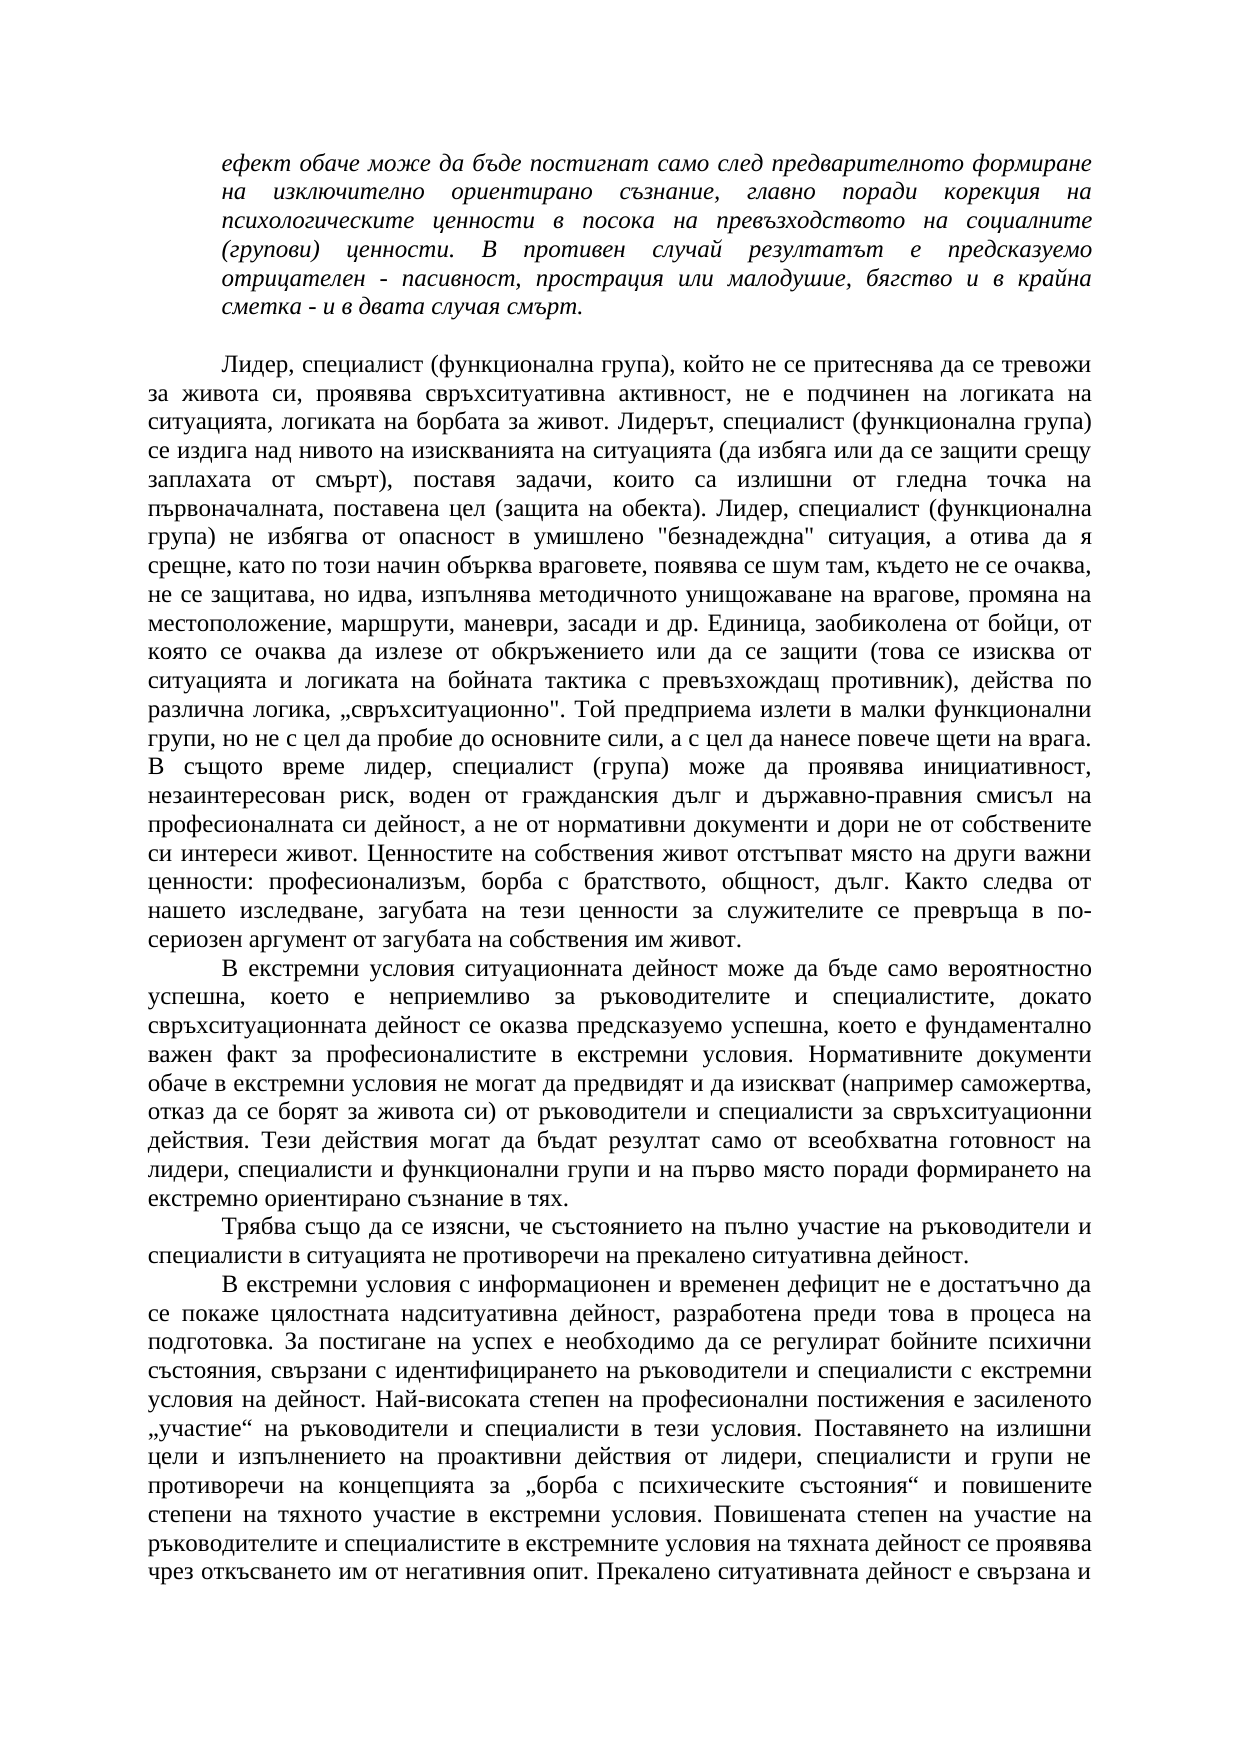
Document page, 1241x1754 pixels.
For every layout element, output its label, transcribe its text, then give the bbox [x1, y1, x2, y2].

text В екстремни условия ситуационната дейност може да бъде само вероятностно успешна, което е неприемливо за ръководителите и специалистите, докато свръхситуационната дейност се оказва предсказуемо успешна, което е фундаментално важен факт за професионалистите в екстремни условия. Нормативните документи обаче в екстремни условия не могат да предвидят и да изискват (например саможертва, отказ да се борят за живота си) от ръководители и специалисти за свръхситуационни действия. Тези действия могат да бъдат резултат само от всеобхватна готовност на лидери, специалисти и функционални групи и на първо място поради формирането на екстремно ориентирано съзнание в тях. [148, 953, 1093, 1211]
text Трябва също да се изясни, че състоянието на пълно участие на ръководители и специалисти в ситуацията не противоречи на прекалено ситуативна дейност. [148, 1211, 1093, 1269]
text Лидер, специалист (функционална група), който не се притеснява да се тревожи за живота си, проявява свръхситуативна активност, не е подчинен на логиката на ситуацията, логиката на борбата за живот. Лидерът, специалист (функционална група) се издига над нивото на изискванията на ситуацията (да избяга или да се защити срещу заплахата от смърт), поставя задачи, които са излишни от гледна точка на първоначалната, поставена цел (защита на обекта). Лидер, специалист (функционална група) не избягва от опасност в умишлено "безнадеждна" ситуация, а отива да я срещне, като по този начин обърква враговете, появява се шум там, където не се очаква, не се защитава, но идва, изпълнява методичното унищожаване на врагове, промяна на местоположение, маршрути, маневри, засади и др. Единица, заобиколена от бойци, от която се очаква да излезе от обкръжението или да се защити (това се изисква от ситуацията и логиката на бойната тактика с превъзхождащ противник), действа по различна логика, „свръхситуационно". Той предприема излети в малки функционални групи, но не с цел да пробие до основните сили, а с цел да нанесе повече щети на врага. В същото време лидер, специалист (група) може да проявява инициативност, незаинтересован риск, воден от гражданския дълг и държавно-правния смисъл на професионалната си дейност, а не от нормативни документи и дори не от собствените си интереси живот. Ценностите на собствения живот отстъпват място на други важни ценности: професионализъм, борба с братството, общност, дълг. Както следва от нашето изследване, загубата на тези ценности за служителите се превръща в по-сериозен аргумент от загубата на собствения им живот. [148, 349, 1093, 953]
